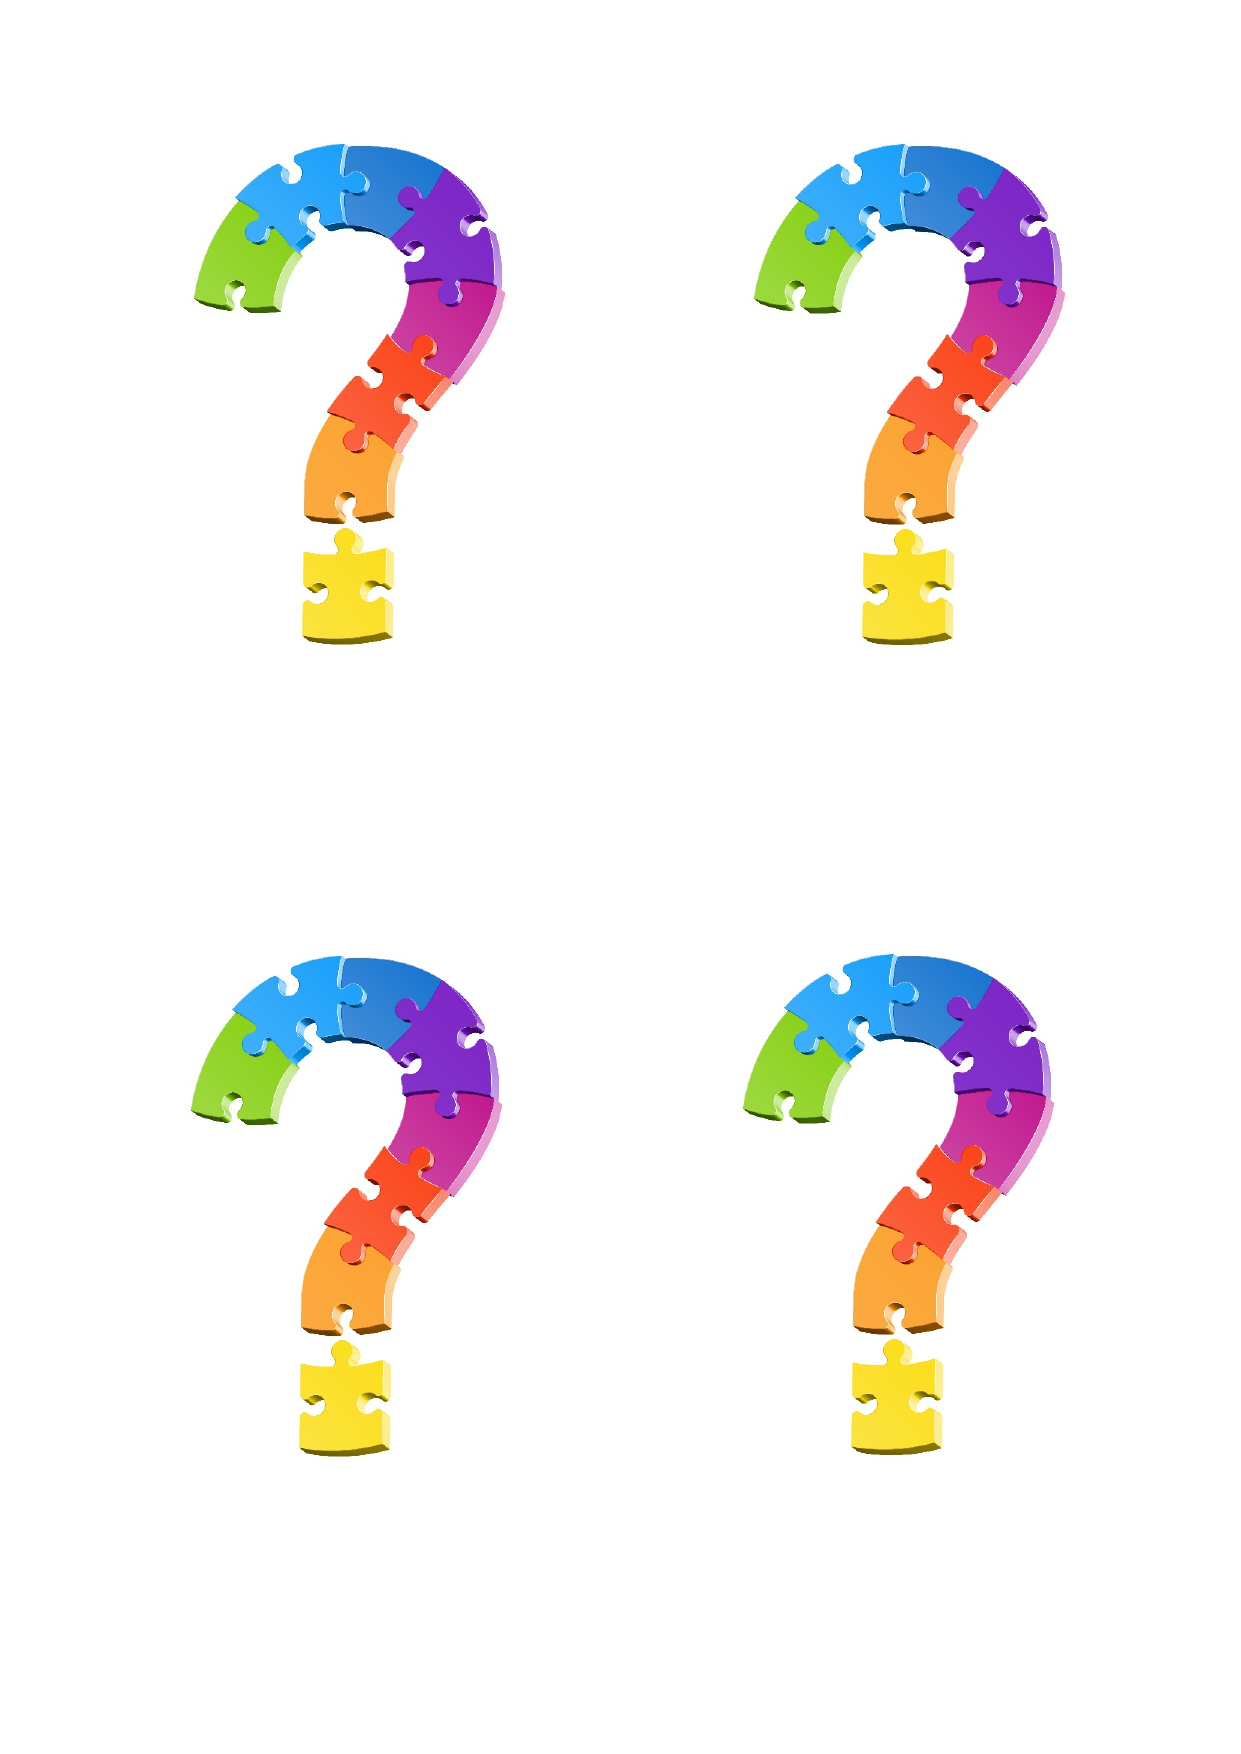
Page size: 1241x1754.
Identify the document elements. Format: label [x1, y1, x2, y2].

picture [189, 139, 512, 653]
picture [186, 951, 509, 1465]
picture [738, 949, 1060, 1464]
picture [749, 139, 1072, 654]
